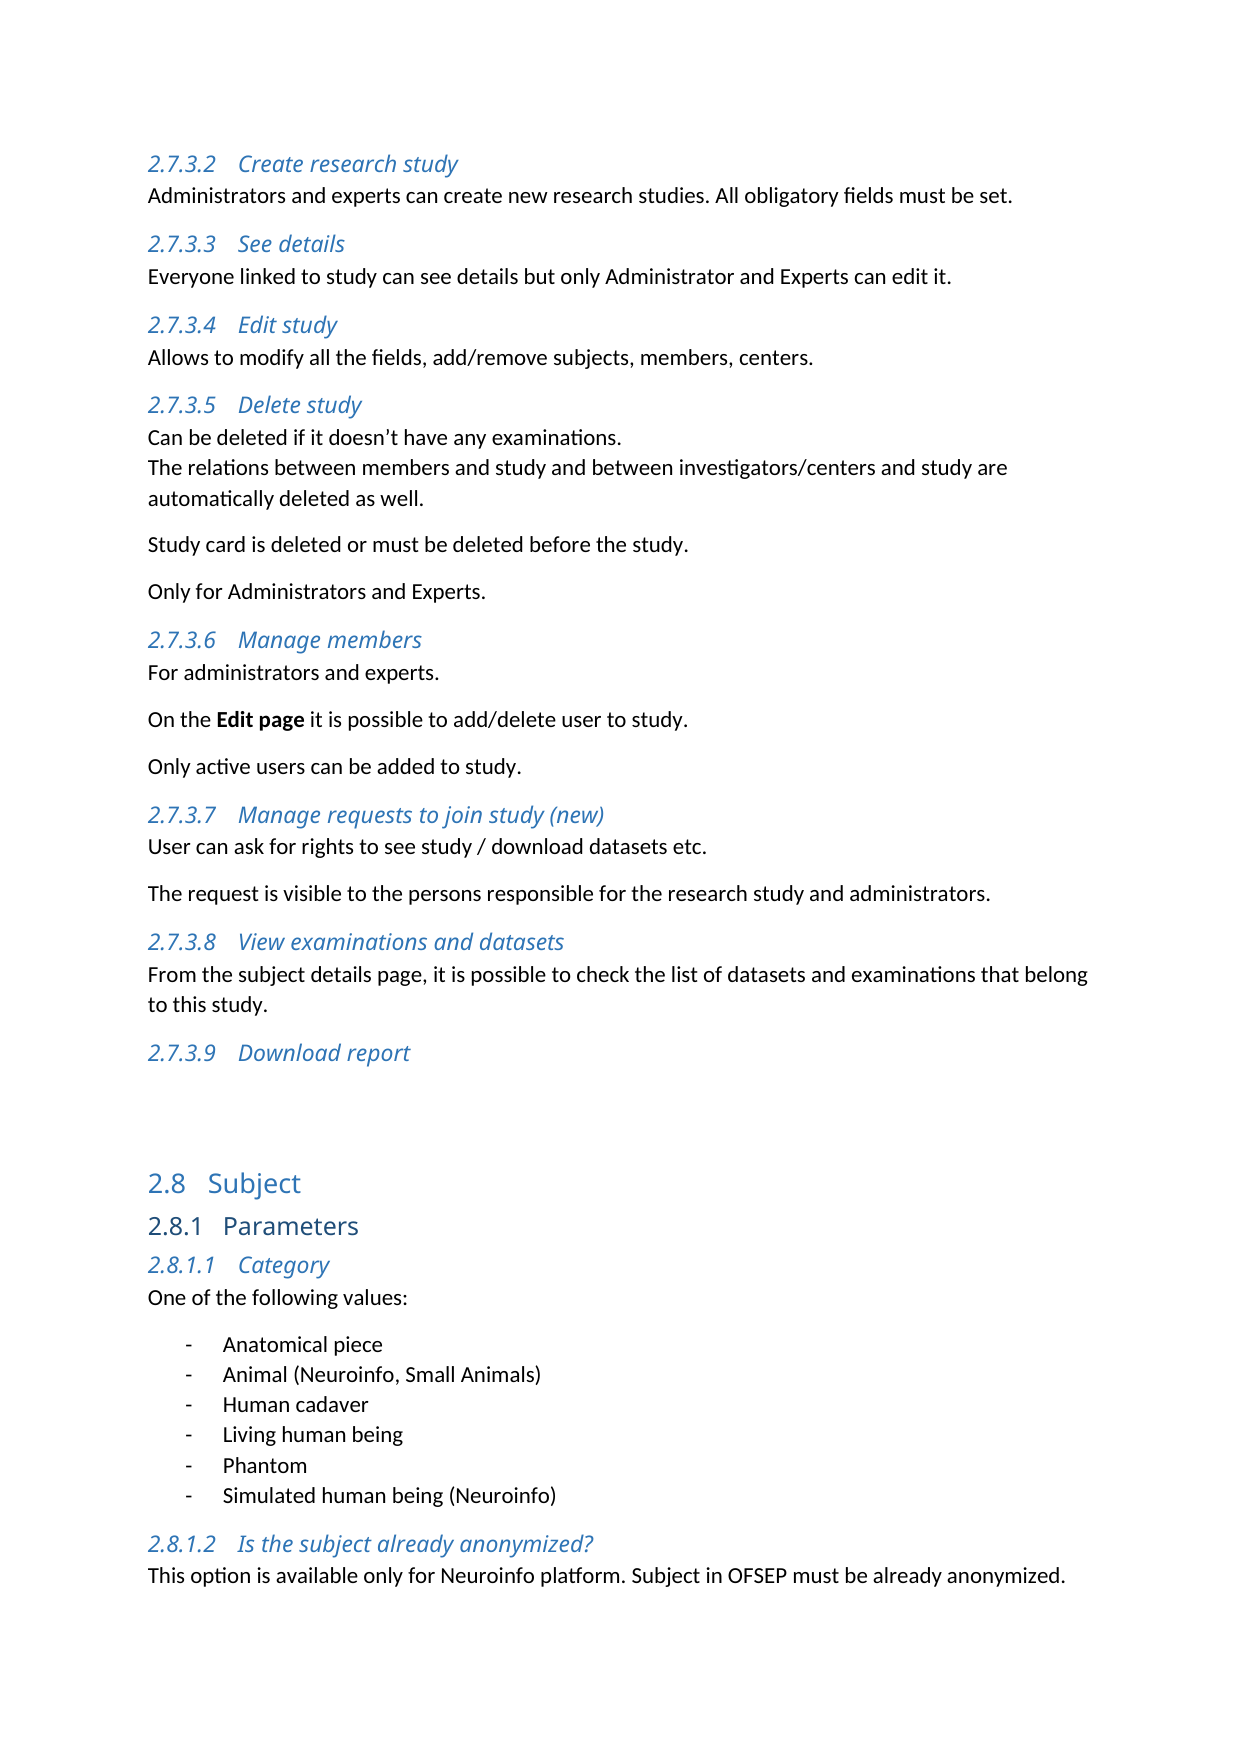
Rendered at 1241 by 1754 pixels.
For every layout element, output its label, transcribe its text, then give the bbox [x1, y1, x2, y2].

list Living human being [185, 1421, 1093, 1449]
text For administrators and experts. [148, 658, 1093, 686]
subtitle See details [148, 228, 1093, 259]
list Phantom [185, 1451, 1093, 1479]
text From the subject details page, it is possible to check the list of datasets and examinations that belong to this study. [148, 960, 1093, 1018]
text Administrators and experts can create new research studies. All obligatory fields must be set. [148, 181, 1093, 209]
text On the Edit page it is possible to add/delete user to study. [148, 705, 1093, 733]
subtitle Download report [148, 1037, 1093, 1068]
subtitle Create research study [148, 148, 1093, 179]
subtitle Delete study [148, 389, 1093, 421]
text Study card is deleted or must be deleted before the study. [148, 531, 1093, 558]
subtitle Edit study [148, 309, 1093, 340]
text Only for Administrators and Experts. [148, 577, 1093, 605]
text The request is visible to the persons responsible for the research study and administrators. [148, 879, 1093, 907]
subtitle Is the subject already anonymized? [148, 1528, 1093, 1559]
subtitle View examinations and datasets [148, 926, 1093, 957]
subtitle Subject [148, 1164, 1093, 1201]
subtitle Manage members [148, 624, 1093, 656]
list Animal (Neuroinfo, Small Animals) [185, 1360, 1093, 1388]
subtitle Parameters [148, 1208, 1093, 1242]
text One of the following values: [148, 1283, 1093, 1311]
text This option is available only for Neuroinfo platform. Subject in OFSEP must be already anonymized. [148, 1562, 1093, 1590]
text Allows to modify all the fields, add/remove subjects, members, centers. [148, 343, 1093, 371]
list Simulated human being (Neuroinfo) [185, 1481, 1093, 1509]
text Can be deleted if it doesn’t have any examinations. The relations between members and study and between investigators/centers and study are automatically deleted as well. [148, 423, 1093, 512]
text Everyone linked to study can see details but only Administrator and Experts can edit it. [148, 262, 1093, 290]
list Human cadaver [185, 1390, 1093, 1418]
list Anatomical piece [185, 1330, 1093, 1358]
subtitle Manage requests to join study (new) [148, 799, 1093, 830]
text Only active users can be added to study. [148, 752, 1093, 780]
text User can ask for rights to see study / download datasets etc. [148, 832, 1093, 860]
subtitle Category [148, 1249, 1093, 1281]
